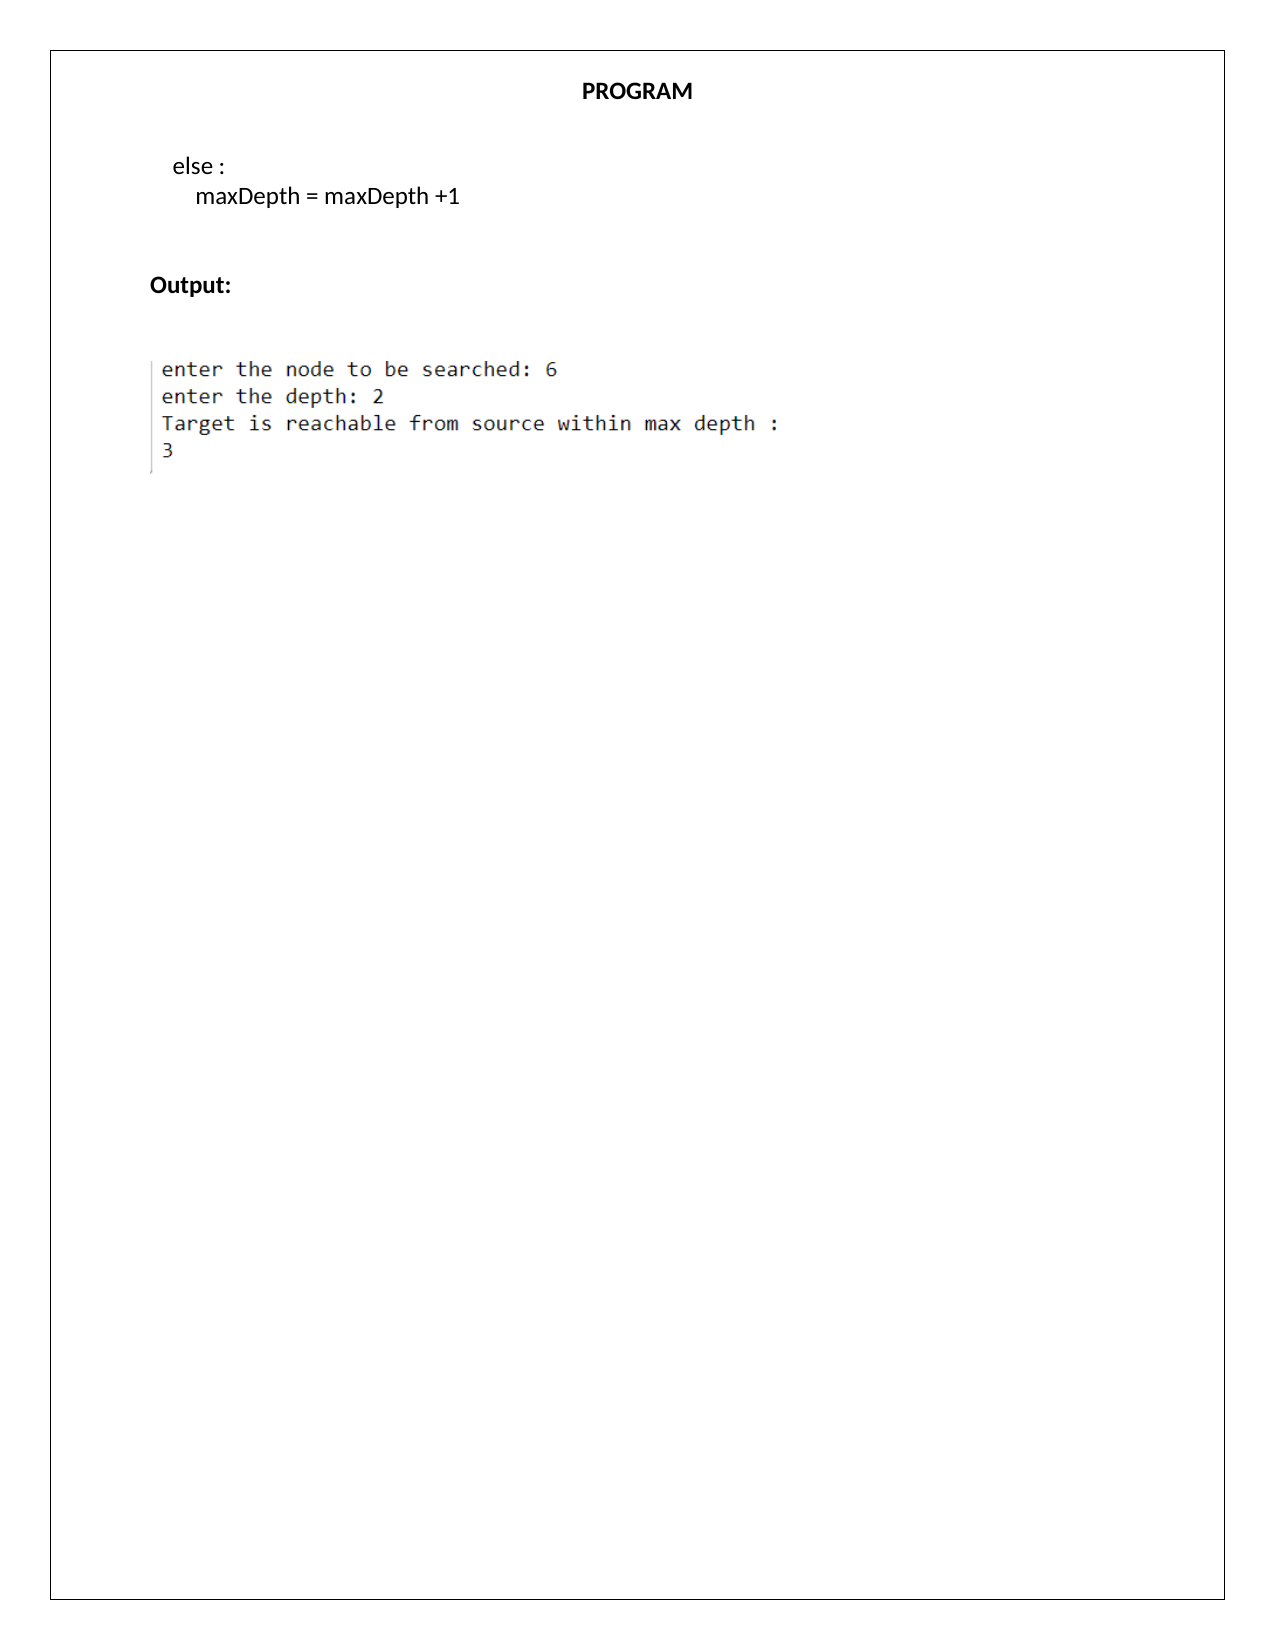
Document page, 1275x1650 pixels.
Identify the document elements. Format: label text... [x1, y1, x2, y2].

text maxDepth = maxDepth +1 [150, 181, 1125, 211]
text Output: [150, 269, 1125, 300]
picture [150, 361, 798, 475]
text else : [150, 150, 1125, 181]
